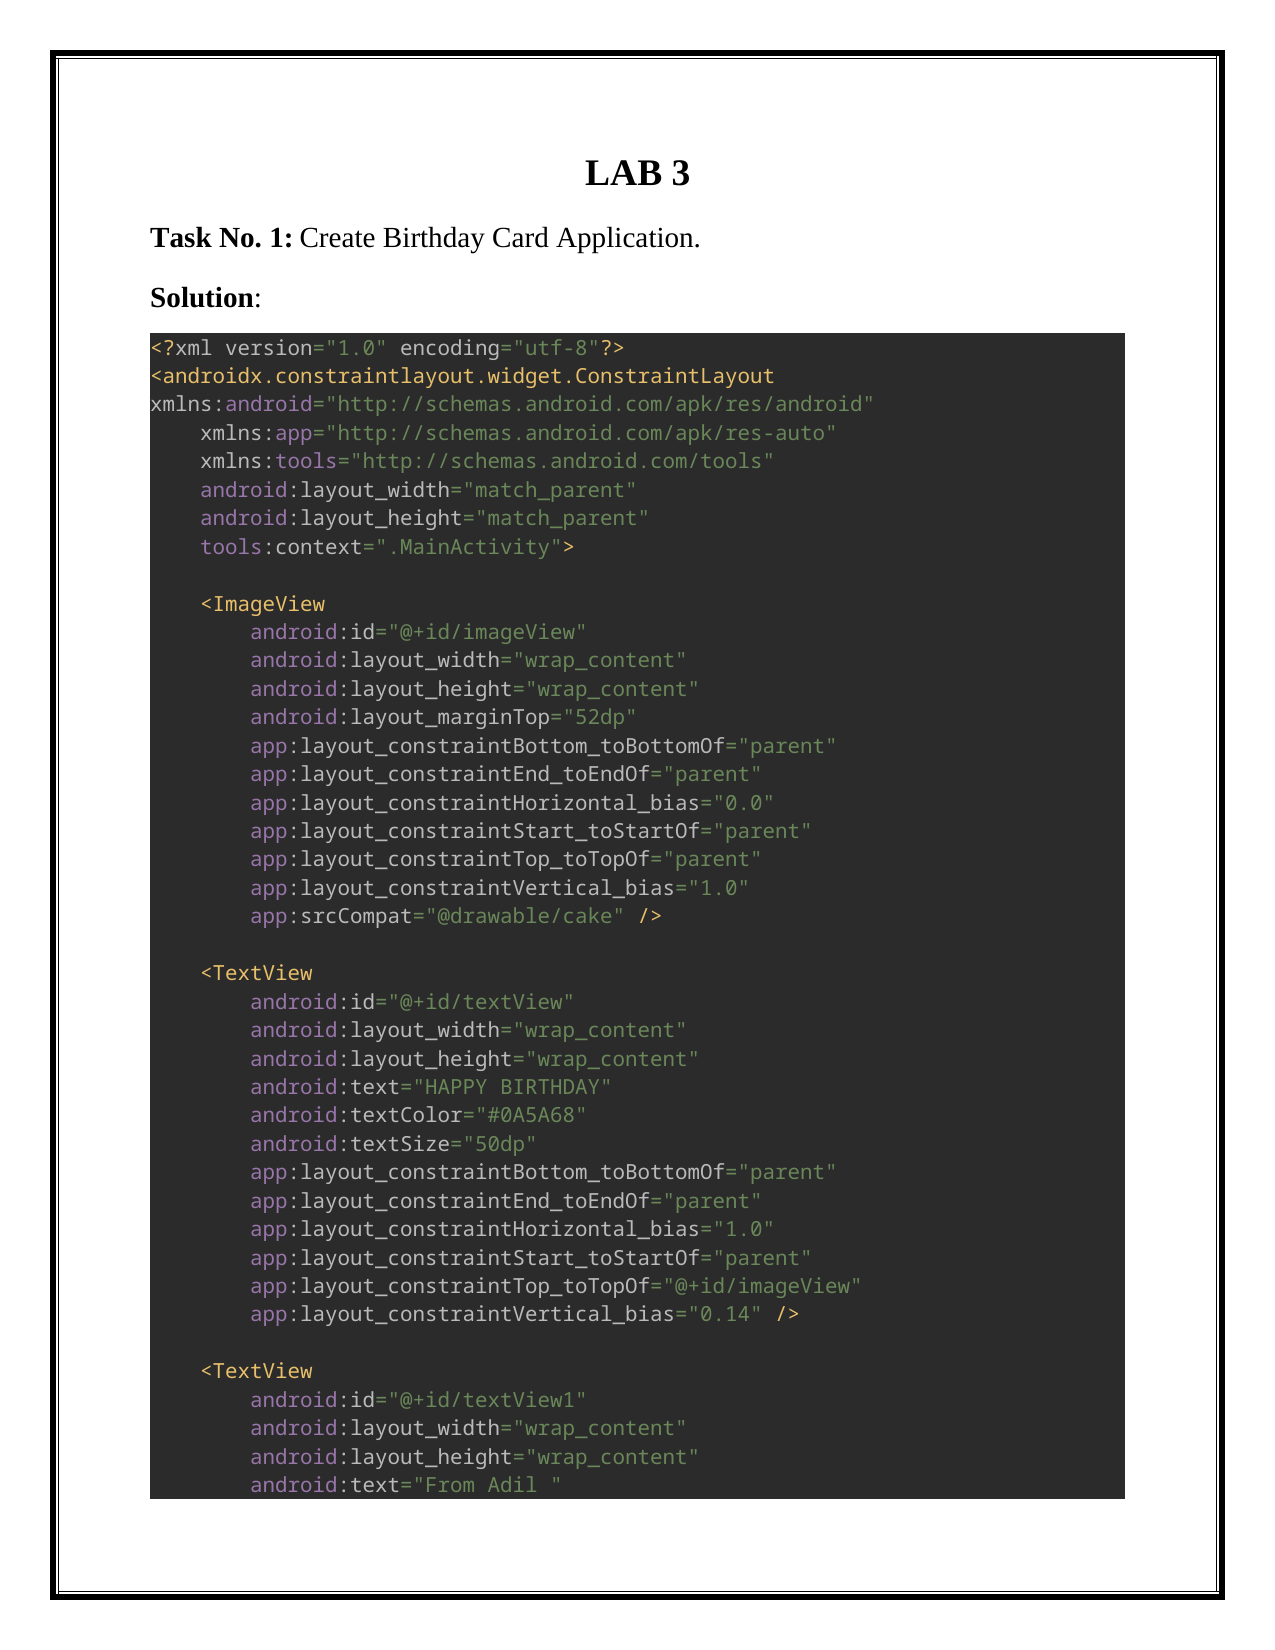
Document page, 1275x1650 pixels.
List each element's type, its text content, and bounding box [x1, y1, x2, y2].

text <TextView android:id="@+id/textView" android:layout_width="wrap_content" android:layout_height="wrap_content" android:text="HAPPY BIRTHDAY" android:textColor="#0A5A68" android:textSize="50dp" app:layout_constraintBottom_toBottomOf="parent" app:layout_constraintEnd_toEndOf="parent" app:layout_constraintHorizontal_bias="1.0" app:layout_constraintStart_toStartOf="parent" app:layout_constraintTop_toTopOf="@+id/imageView" app:layout_constraintVertical_bias="0.14" /> [150, 930, 1125, 1328]
text <?xml version="1.0" encoding="utf-8"?> <androidx.constraintlayout.widget.ConstraintLayout xmlns:android="http://schemas.android.com/apk/res/android" xmlns:app="http://schemas.android.com/apk/res-auto" xmlns:tools="http://schemas.android.com/tools" android:layout_width="match_parent" android:layout_height="match_parent" tools:context=".MainActivity"> <ImageView android:id="@+id/imageView" android:layout_width="wrap_content" android:layout_height="wrap_content" android:layout_marginTop="52dp" app:layout_constraintBottom_toBottomOf="parent" app:layout_constraintEnd_toEndOf="parent" app:layout_constraintHorizontal_bias="0.0" app:layout_constraintStart_toStartOf="parent" app:layout_constraintTop_toTopOf="parent" app:layout_constraintVertical_bias="1.0" app:srcCompat="@drawable/cake" /> [150, 333, 1125, 930]
text Solution: [150, 280, 1125, 313]
text Task No. 1: Create Birthday Card Application. [150, 220, 1125, 254]
text LAB 3 [150, 150, 1125, 193]
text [150, 1328, 1125, 1499]
